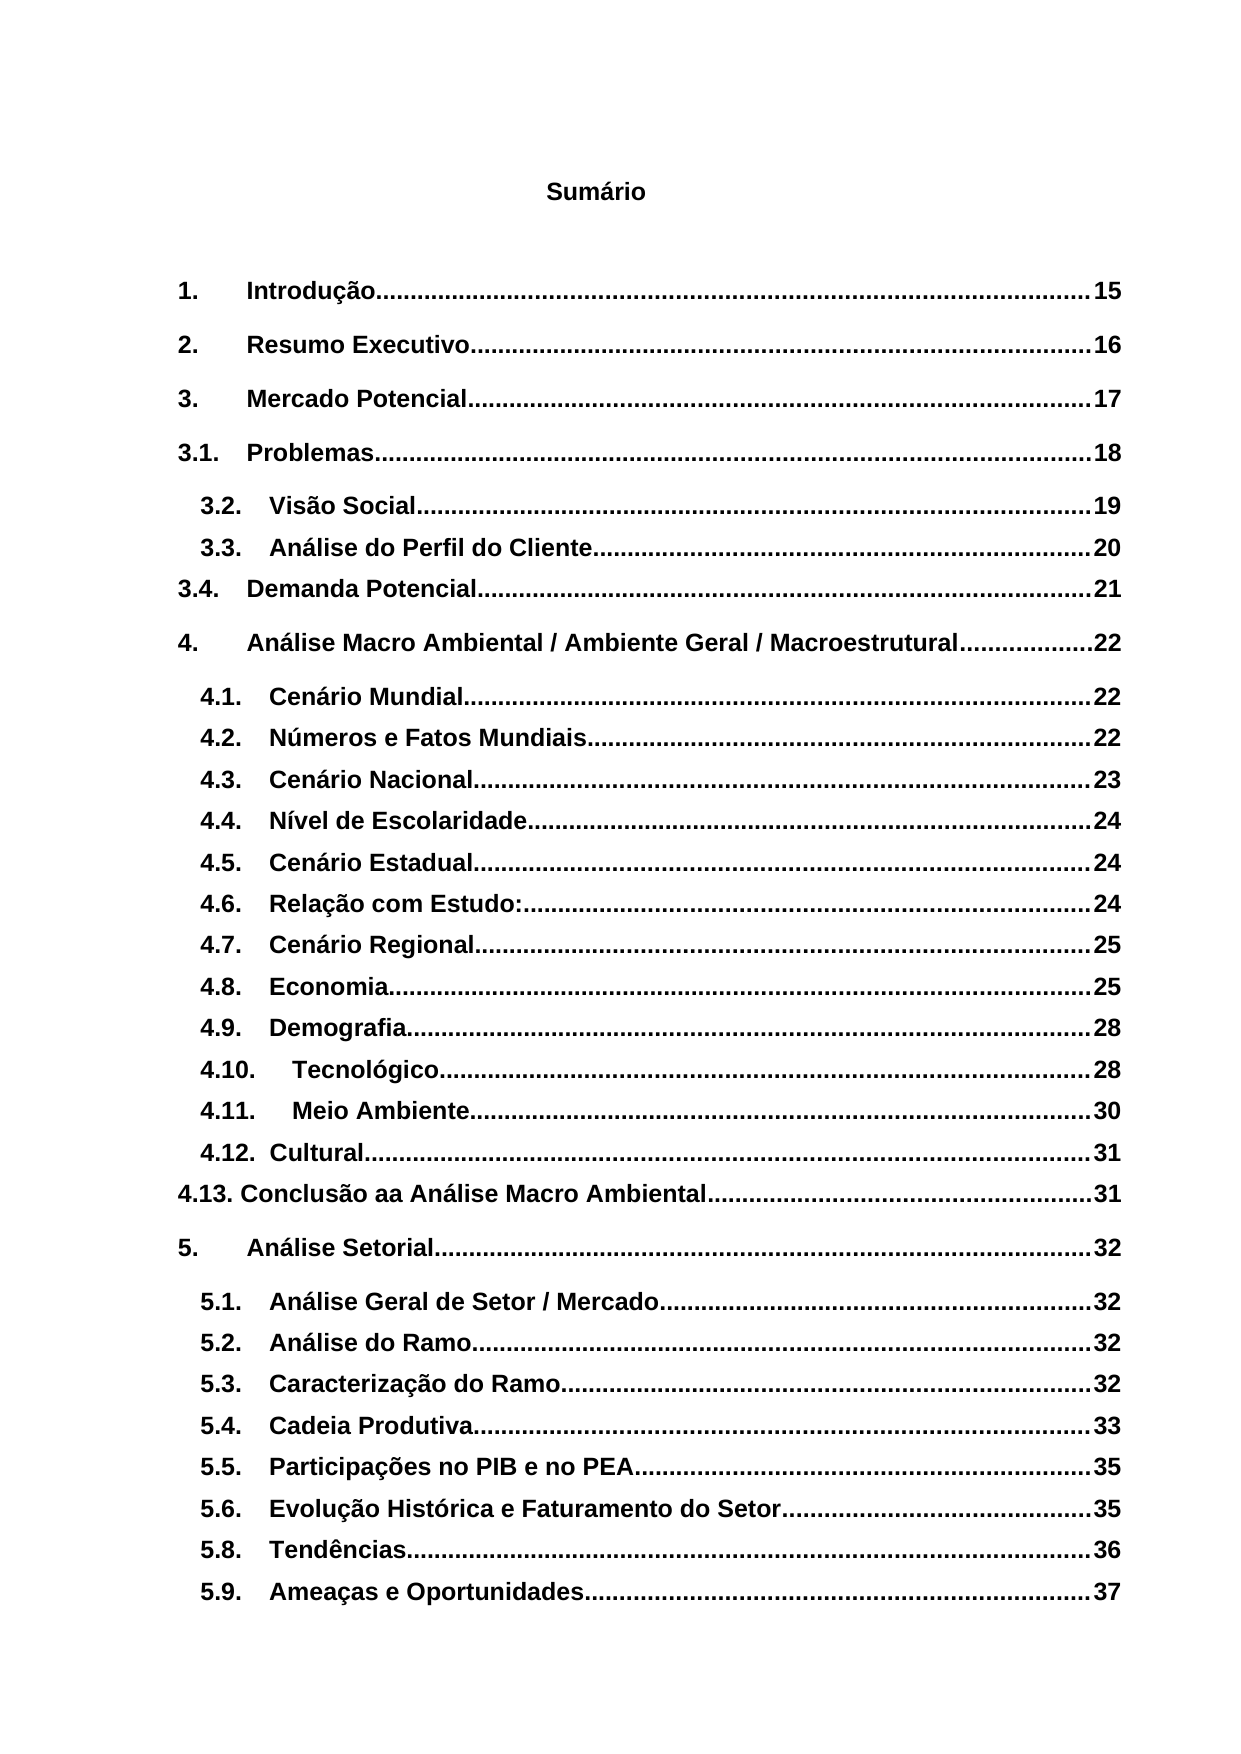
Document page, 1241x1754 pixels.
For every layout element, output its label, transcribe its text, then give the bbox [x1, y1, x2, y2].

text Sumário [546, 177, 1122, 206]
